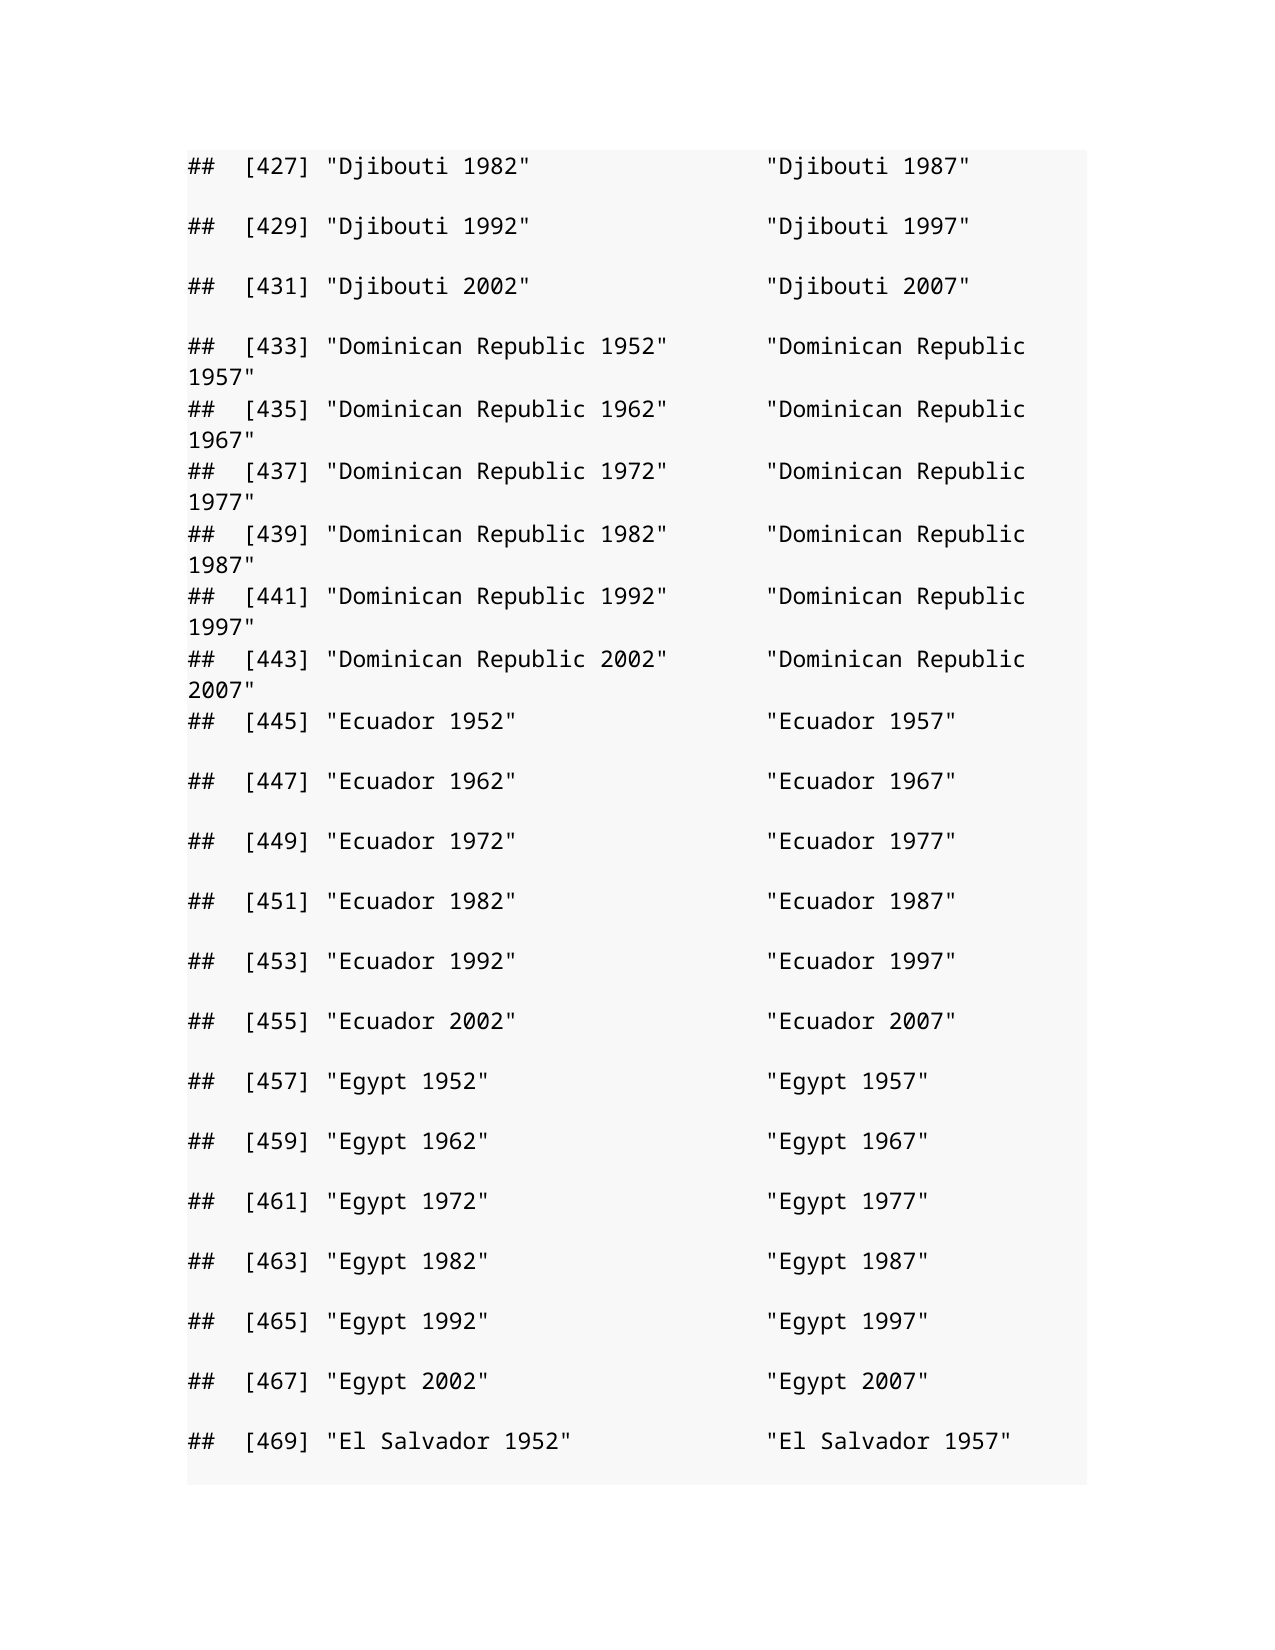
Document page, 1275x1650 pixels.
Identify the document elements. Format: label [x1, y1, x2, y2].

text [187, 150, 1087, 1485]
